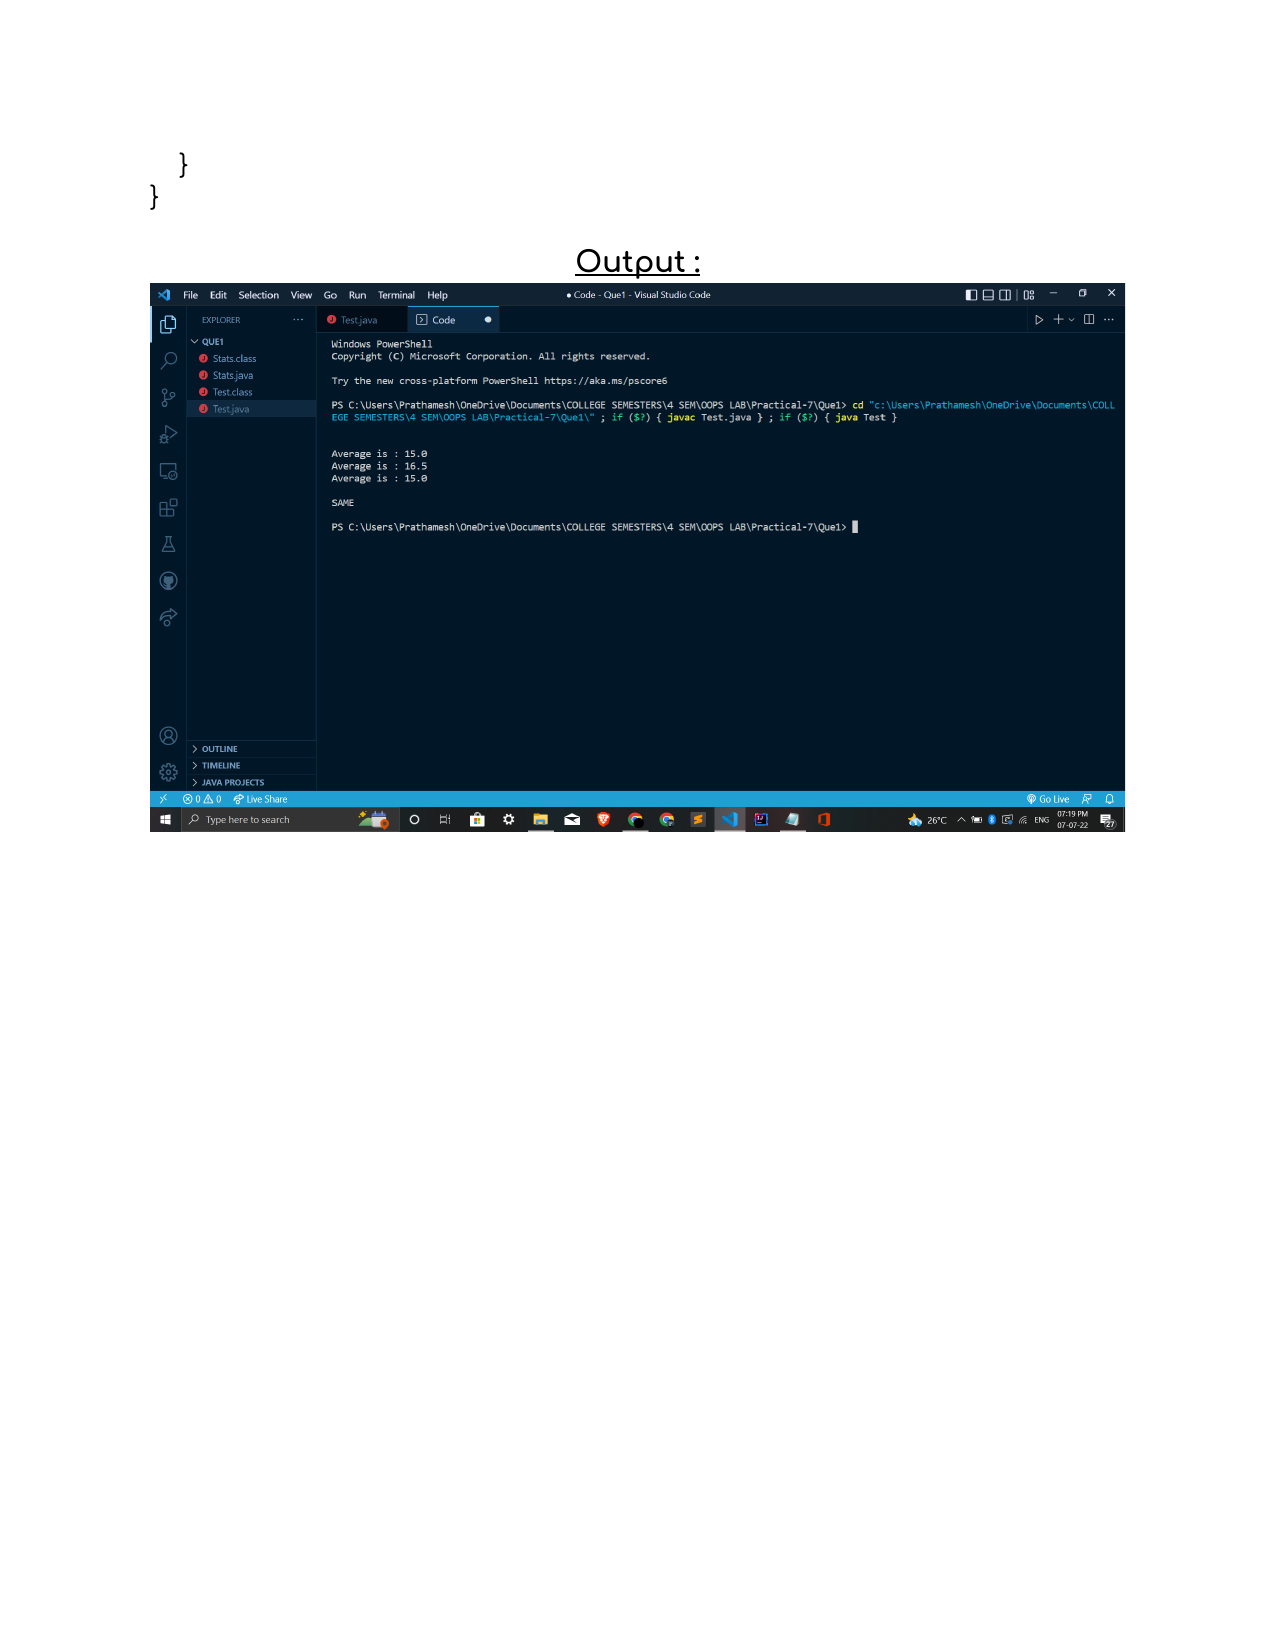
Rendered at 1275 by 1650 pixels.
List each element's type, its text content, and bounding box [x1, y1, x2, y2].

text } [150, 150, 1125, 178]
text } [150, 182, 1125, 210]
text Output : [150, 246, 1125, 279]
picture [150, 283, 1125, 832]
